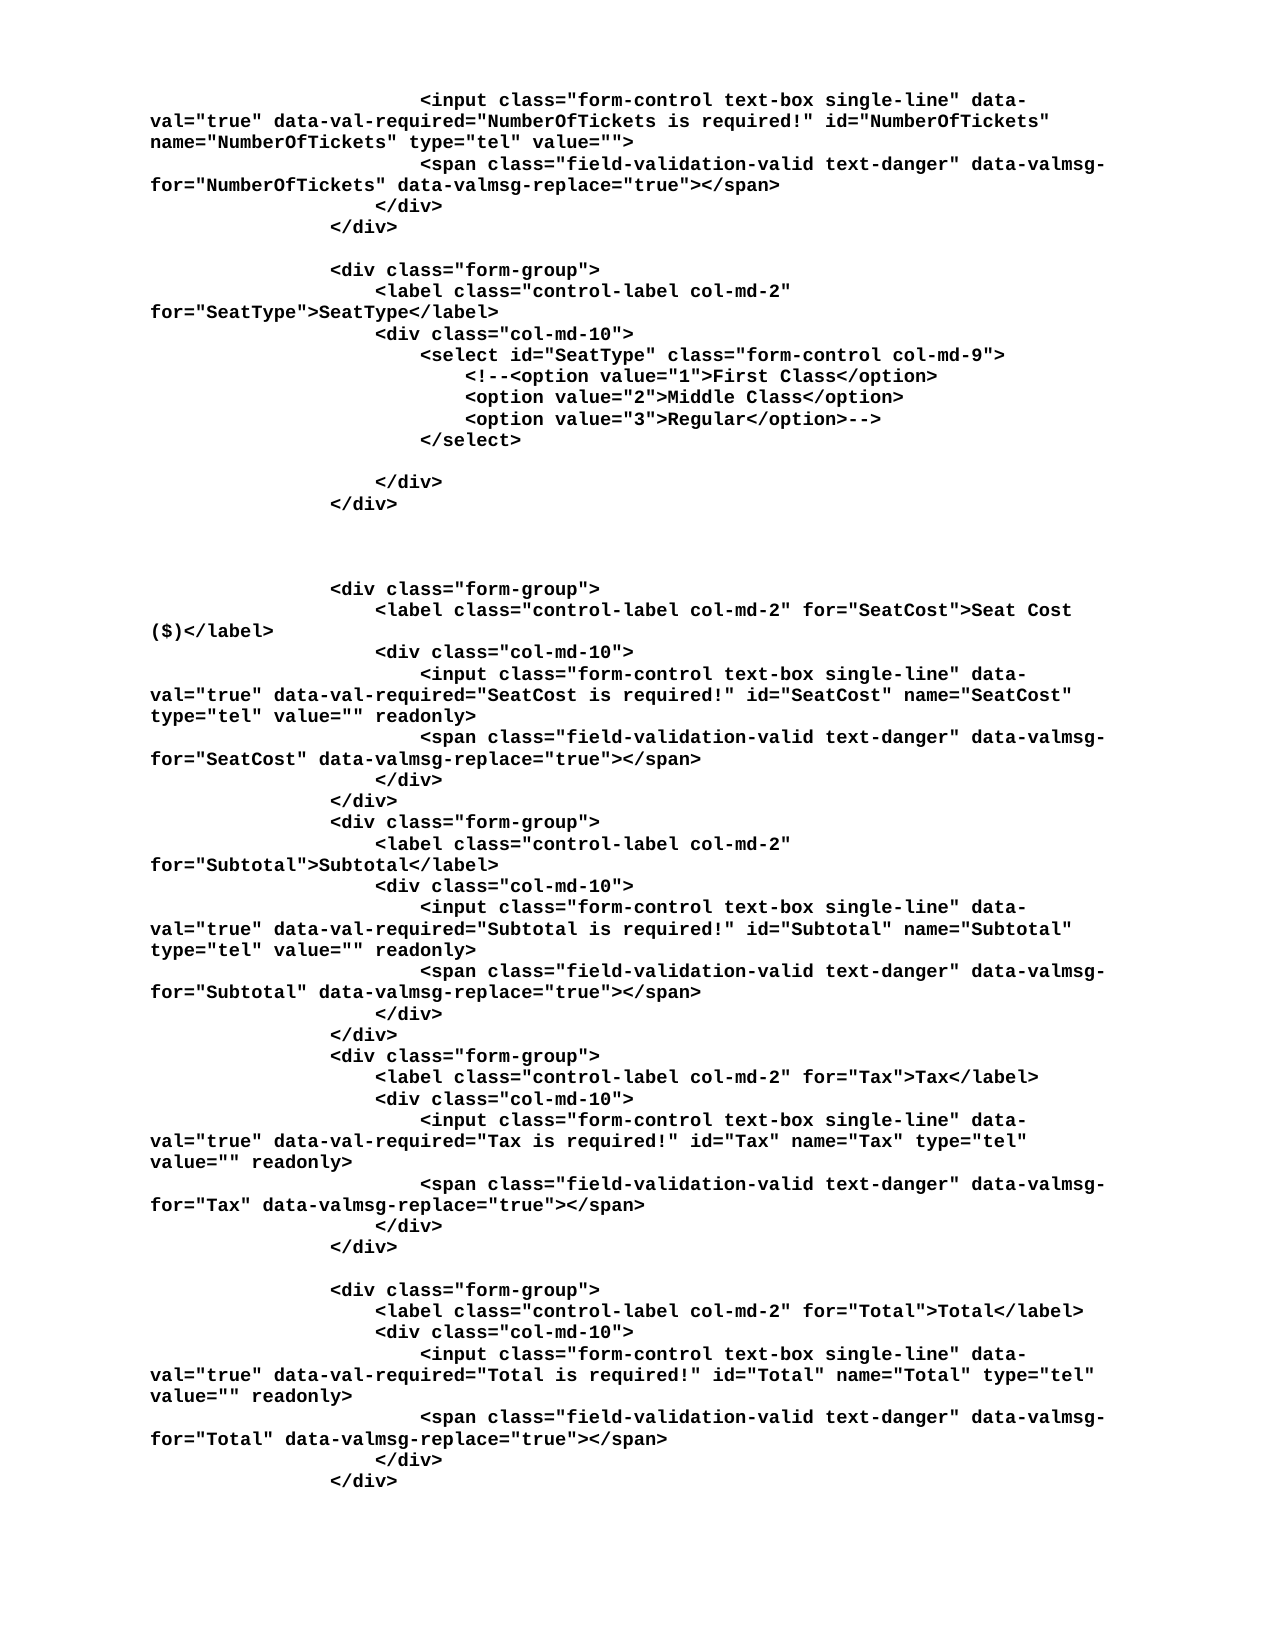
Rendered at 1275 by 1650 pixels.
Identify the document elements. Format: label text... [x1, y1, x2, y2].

text <select id="SeatType" class="form-control col-md-9"> [150, 346, 1125, 367]
text </div> [150, 1004, 1125, 1026]
text <div class="form-group"> [150, 1047, 1125, 1068]
text <div class="col-md-10"> [150, 1089, 1125, 1111]
text <span class="field-validation-valid text-danger" data-valmsg-for="Tax" data-valmsg-replace="true"></span> [150, 1174, 1125, 1217]
text <div class="form-group"> [150, 579, 1125, 601]
text <input class="form-control text-box single-line" data-val="true" data-val-required="Tax is required!" id="Tax" name="Tax" type="tel" value="" readonly> [150, 1111, 1125, 1174]
text <div class="col-md-10"> [150, 643, 1125, 664]
text <input class="form-control text-box single-line" data-val="true" data-val-required="NumberOfTickets is required!" id="NumberOfTickets" name="NumberOfTickets" type="tel" value=""> [150, 91, 1125, 154]
text <div class="form-group"> [150, 813, 1125, 834]
text </div> [150, 1451, 1125, 1472]
text </div> [150, 494, 1125, 516]
text <div class="col-md-10"> [150, 324, 1125, 346]
text </div> [150, 218, 1125, 239]
text <input class="form-control text-box single-line" data-val="true" data-val-required="Subtotal is required!" id="Subtotal" name="Subtotal" type="tel" value="" readonly> [150, 898, 1125, 962]
text </div> [150, 1217, 1125, 1238]
text <label class="control-label col-md-2" for="Tax">Tax</label> [150, 1068, 1125, 1089]
text <label class="control-label col-md-2" for="SeatCost">Seat Cost ($)</label> [150, 601, 1125, 643]
text </select> [150, 431, 1125, 452]
text <span class="field-validation-valid text-danger" data-valmsg-for="Total" data-valmsg-replace="true"></span> [150, 1408, 1125, 1451]
text <span class="field-validation-valid text-danger" data-valmsg-for="Subtotal" data-valmsg-replace="true"></span> [150, 962, 1125, 1004]
text <input class="form-control text-box single-line" data-val="true" data-val-required="Total is required!" id="Total" name="Total" type="tel" value="" readonly> [150, 1344, 1125, 1408]
text <option value="2">Middle Class</option> [150, 388, 1125, 409]
text <div class="col-md-10"> [150, 877, 1125, 898]
text <label class="control-label col-md-2" for="SeatType">SeatType</label> [150, 282, 1125, 324]
text <!--<option value="1">First Class</option> [150, 367, 1125, 388]
text <span class="field-validation-valid text-danger" data-valmsg-for="SeatCost" data-valmsg-replace="true"></span> [150, 728, 1125, 771]
text </div> [150, 771, 1125, 792]
text </div> [150, 473, 1125, 494]
text <span class="field-validation-valid text-danger" data-valmsg-for="NumberOfTickets" data-valmsg-replace="true"></span> [150, 154, 1125, 197]
text <option value="3">Regular</option>--> [150, 409, 1125, 431]
text </div> [150, 197, 1125, 218]
text </div> [150, 1026, 1125, 1047]
text <label class="control-label col-md-2" for="Subtotal">Subtotal</label> [150, 834, 1125, 877]
text </div> [150, 1238, 1125, 1259]
text </div> [150, 1472, 1125, 1493]
text <label class="control-label col-md-2" for="Total">Total</label> [150, 1302, 1125, 1323]
text <div class="col-md-10"> [150, 1323, 1125, 1344]
text <div class="form-group"> [150, 261, 1125, 282]
text <div class="form-group"> [150, 1281, 1125, 1302]
text </div> [150, 792, 1125, 813]
text <input class="form-control text-box single-line" data-val="true" data-val-required="SeatCost is required!" id="SeatCost" name="SeatCost" type="tel" value="" readonly> [150, 664, 1125, 728]
